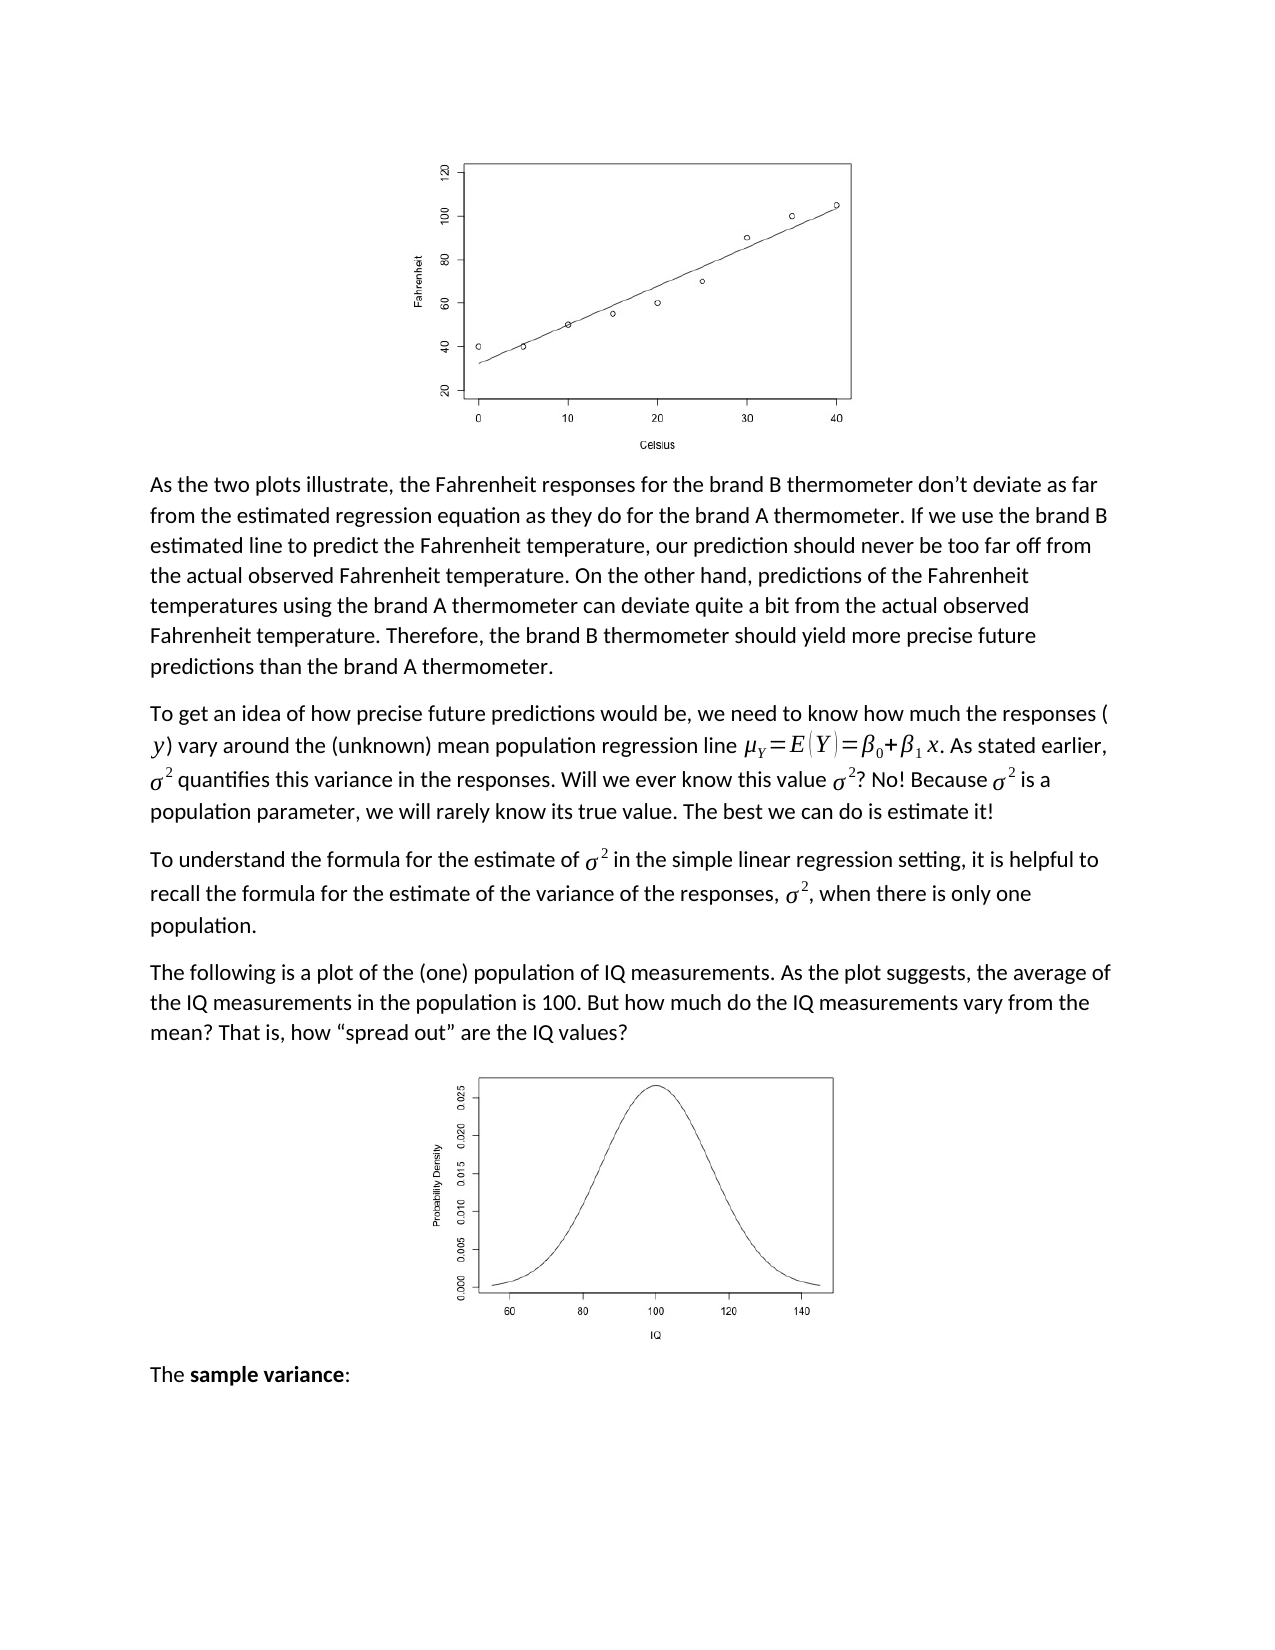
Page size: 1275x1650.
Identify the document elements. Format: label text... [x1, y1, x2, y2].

text As the two plots illustrate, the Fahrenheit responses for the brand B thermometer don’t deviate as far from the estimated regression equation as they do for the brand A thermometer. If we use the brand B estimated line to predict the Fahrenheit temperature, our prediction should never be too far off from the actual observed Fahrenheit temperature. On the other hand, predictions of the Fahrenheit temperatures using the brand A thermometer can deviate quite a bit from the actual observed Fahrenheit temperature. Therefore, the brand B thermometer should yield more precise future predictions than the brand A thermometer. [150, 471, 1125, 680]
text The following is a plot of the (one) population of IQ measurements. As the plot suggests, the average of the IQ measurements in the population is 100. But how much do the IQ measurements vary from the mean? That is, how “spread out” are the IQ values? [150, 958, 1125, 1046]
picture [410, 150, 865, 452]
text The sample variance: [150, 1361, 1125, 1389]
text To understand the formula for the estimate of in the simple linear regression setting, it is helpful to recall the formula for the estimate of the variance of the responses, , when there is only one population. [150, 844, 1125, 939]
picture [429, 1065, 846, 1342]
text To get an idea of how precise future predictions would be, we need to know how much the responses () vary around the (unknown) mean population regression line . As stated earlier, quantifies this variance in the responses. Will we ever know this value ? No! Because is a population parameter, we will rarely know its true value. The best we can do is estimate it! [150, 699, 1125, 825]
